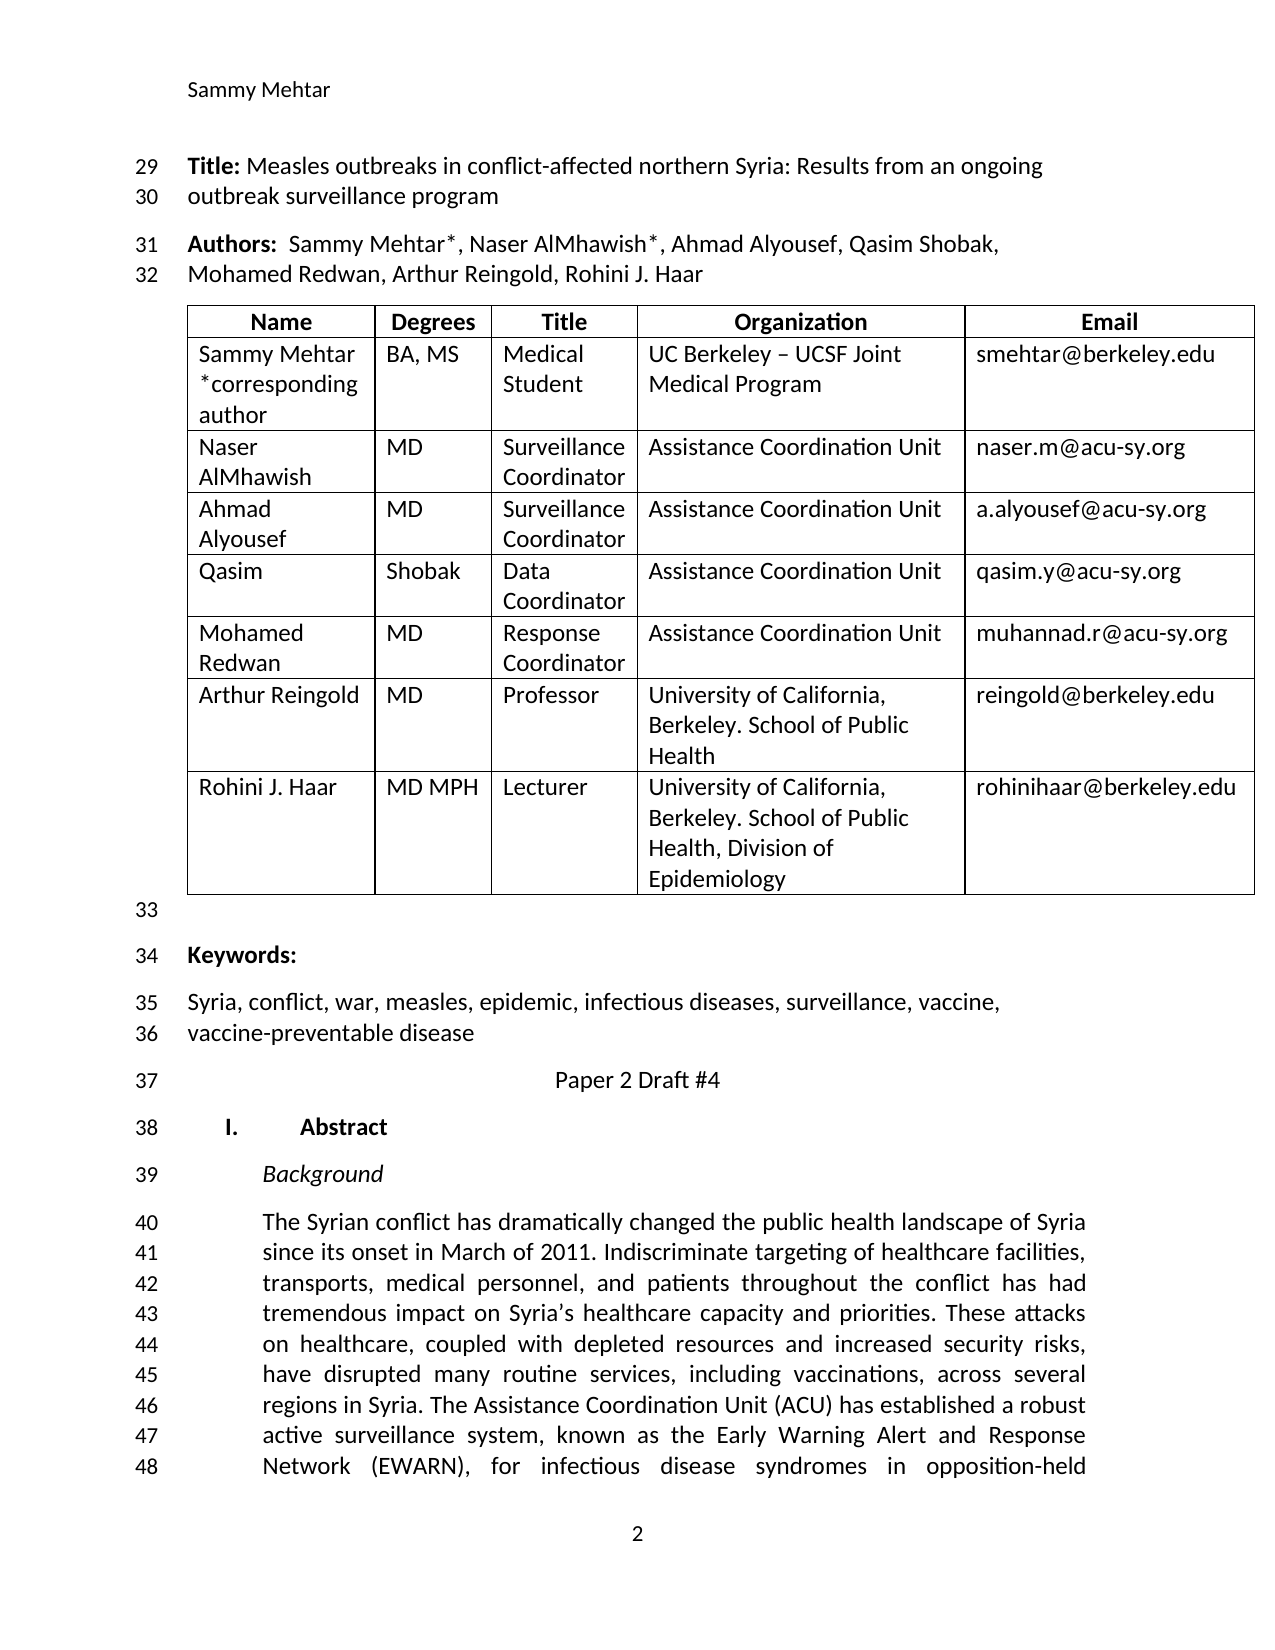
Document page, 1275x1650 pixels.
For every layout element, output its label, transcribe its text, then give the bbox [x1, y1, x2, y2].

table_cell Assistance Coordination Unit [638, 493, 964, 554]
table_cell University of California, Berkeley. School of Public Health [638, 679, 964, 771]
table_cell University of California, Berkeley. School of Public Health, Division of Epidemiology [638, 772, 964, 894]
text Keywords: [187, 939, 1087, 970]
text Paper 2 Draft #4 [187, 1064, 1087, 1095]
table_cell Mohamed Redwan [188, 617, 374, 678]
table_cell Assistance Coordination Unit [638, 555, 964, 616]
table_cell Surveillance Coordinator [492, 493, 637, 554]
table_cell Assistance Coordination Unit [638, 431, 964, 492]
table_cell MD [376, 617, 491, 678]
table_cell smehtar@berkeley.edu [966, 338, 1254, 429]
table_header Organization [638, 306, 964, 337]
table_cell Lecturer [492, 772, 637, 894]
table_cell MD MPH [376, 772, 491, 894]
table_cell Naser AlMhawish [188, 431, 374, 492]
table_cell BA, MS [376, 338, 491, 429]
table_cell naser.m@acu-sy.org [966, 431, 1254, 492]
table_header Title [492, 306, 637, 337]
table_cell Sammy Mehtar *corresponding author [188, 338, 374, 429]
text Syria, conflict, war, measles, epidemic, infectious diseases, surveillance, vaccine, vaccine-preventable disease [187, 987, 1087, 1048]
table_cell Arthur Reingold [188, 679, 374, 771]
table_header Degrees [376, 306, 491, 337]
table_cell muhannad.r@acu-sy.org [966, 617, 1254, 678]
table_header Name [188, 306, 374, 337]
table_cell Assistance Coordination Unit [638, 617, 964, 678]
text Title: Measles outbreaks in conflict-affected northern Syria: Results from an ongoing outbreak surveillance program [187, 150, 1087, 211]
table_cell Ahmad Alyousef [188, 493, 374, 554]
list Abstract [225, 1111, 1087, 1142]
table_cell MD [376, 493, 491, 554]
table_cell UC Berkeley – UCSF Joint Medical Program [638, 338, 964, 429]
table_cell Professor [492, 679, 637, 771]
table_cell Qasim [188, 555, 374, 616]
table_cell Medical Student [492, 338, 637, 429]
table_cell qasim.y@acu-sy.org [966, 555, 1254, 616]
table_cell a.alyousef@acu-sy.org [966, 493, 1254, 554]
table_cell MD [376, 679, 491, 771]
table_cell MD [376, 431, 491, 492]
table_cell rohinihaar@berkeley.edu [966, 772, 1254, 894]
table_cell Rohini J. Haar [188, 772, 374, 894]
table_header Email [966, 306, 1254, 337]
table_cell Response Coordinator [492, 617, 637, 678]
text Background [225, 1159, 1087, 1189]
table_cell Data Coordinator [492, 555, 637, 616]
table_cell Shobak [376, 555, 491, 616]
text Authors: Sammy Mehtar*, Naser AlMhawish*, Ahmad Alyousef, Qasim Shobak, Mohamed Redwan, Arthur Reingold, Rohini J. Haar [187, 228, 1087, 289]
table_cell reingold@berkeley.edu [966, 679, 1254, 771]
table_cell Surveillance Coordinator [492, 431, 637, 492]
